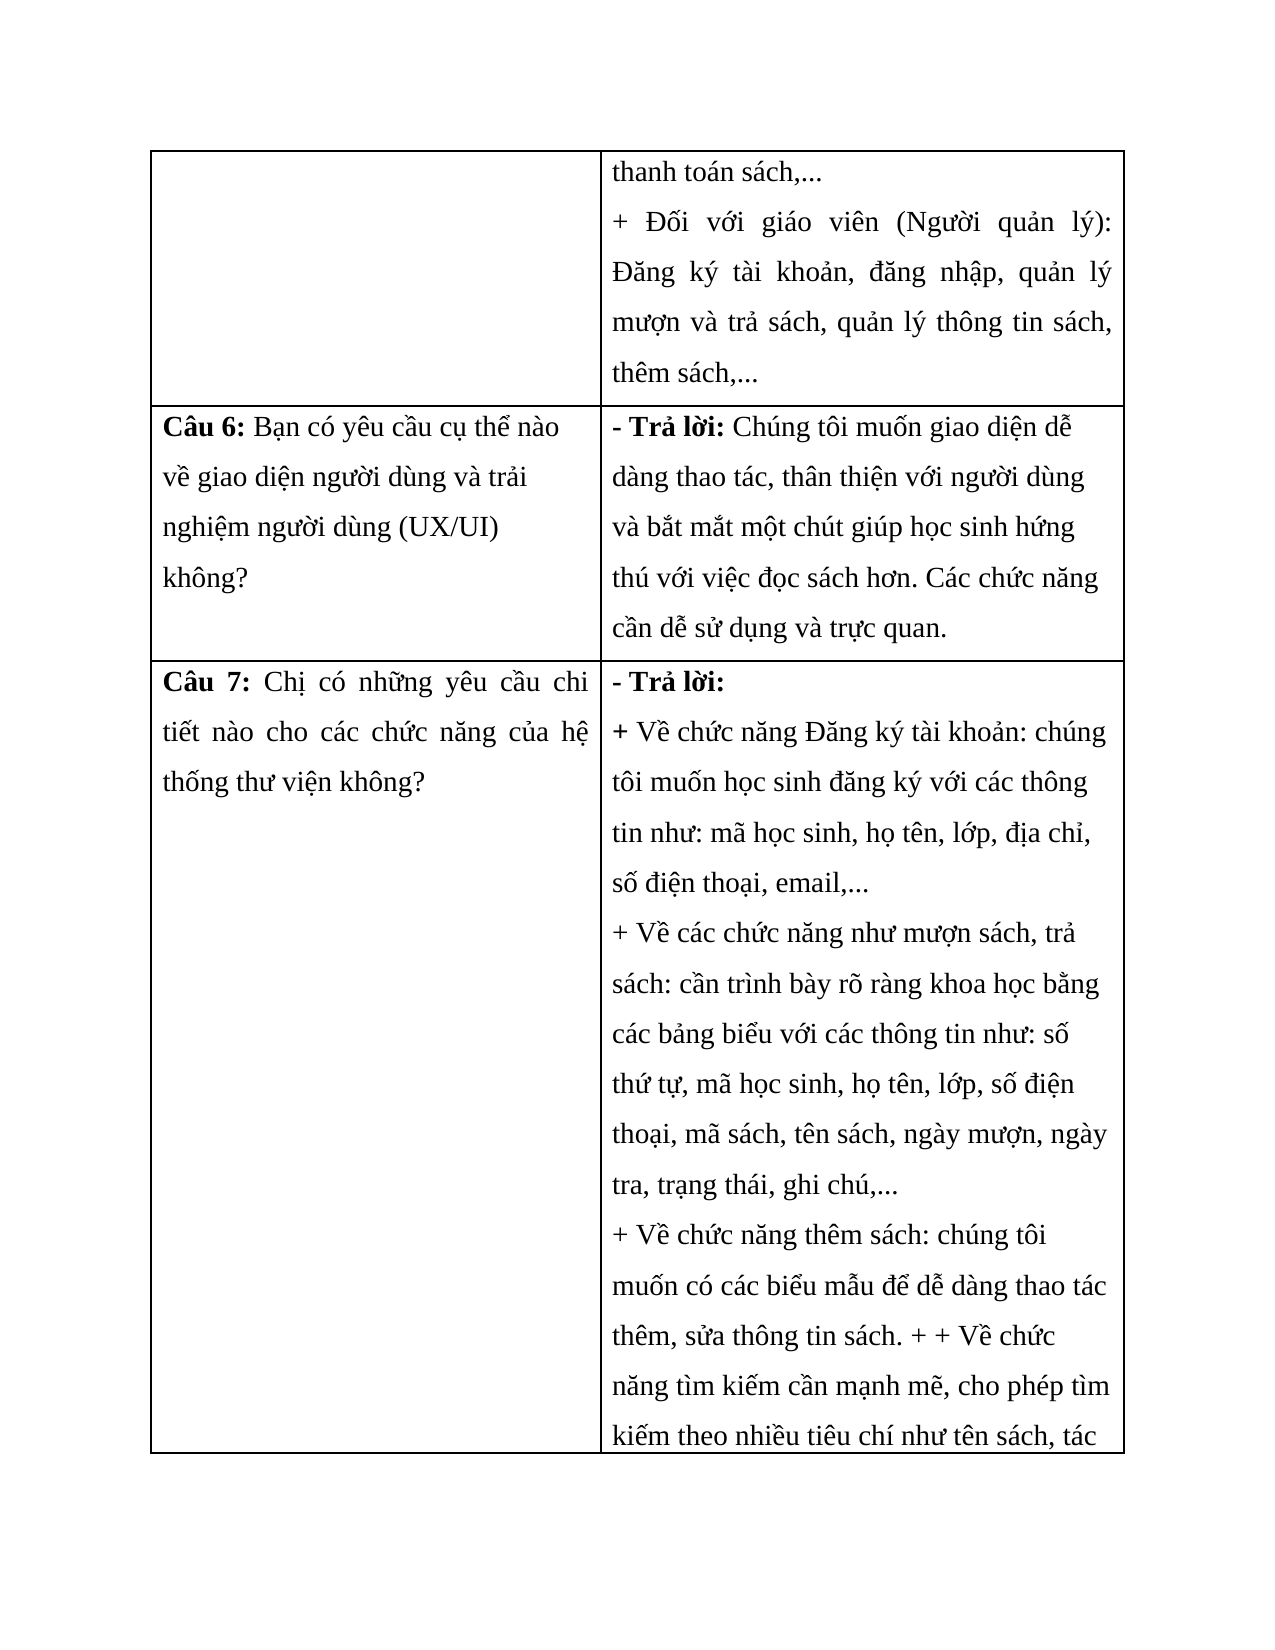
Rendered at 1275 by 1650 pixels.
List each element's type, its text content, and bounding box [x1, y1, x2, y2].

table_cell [152, 662, 600, 1452]
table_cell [602, 662, 1123, 1452]
table_cell - Trả lời: Chúng tôi muốn giao diện dễ dàng thao tác, thân thiện với người dùng và bắt mắt một chút giúp học sinh hứng thú với việc đọc sách hơn. Các chức năng cần dễ sử dụng và trực quan. [602, 407, 1123, 660]
table_cell Câu 6: Bạn có yêu cầu cụ thể nào về giao diện người dùng và trải nghiệm người dùng (UX/UI) không? [152, 407, 600, 660]
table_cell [152, 152, 600, 405]
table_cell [602, 152, 1123, 405]
